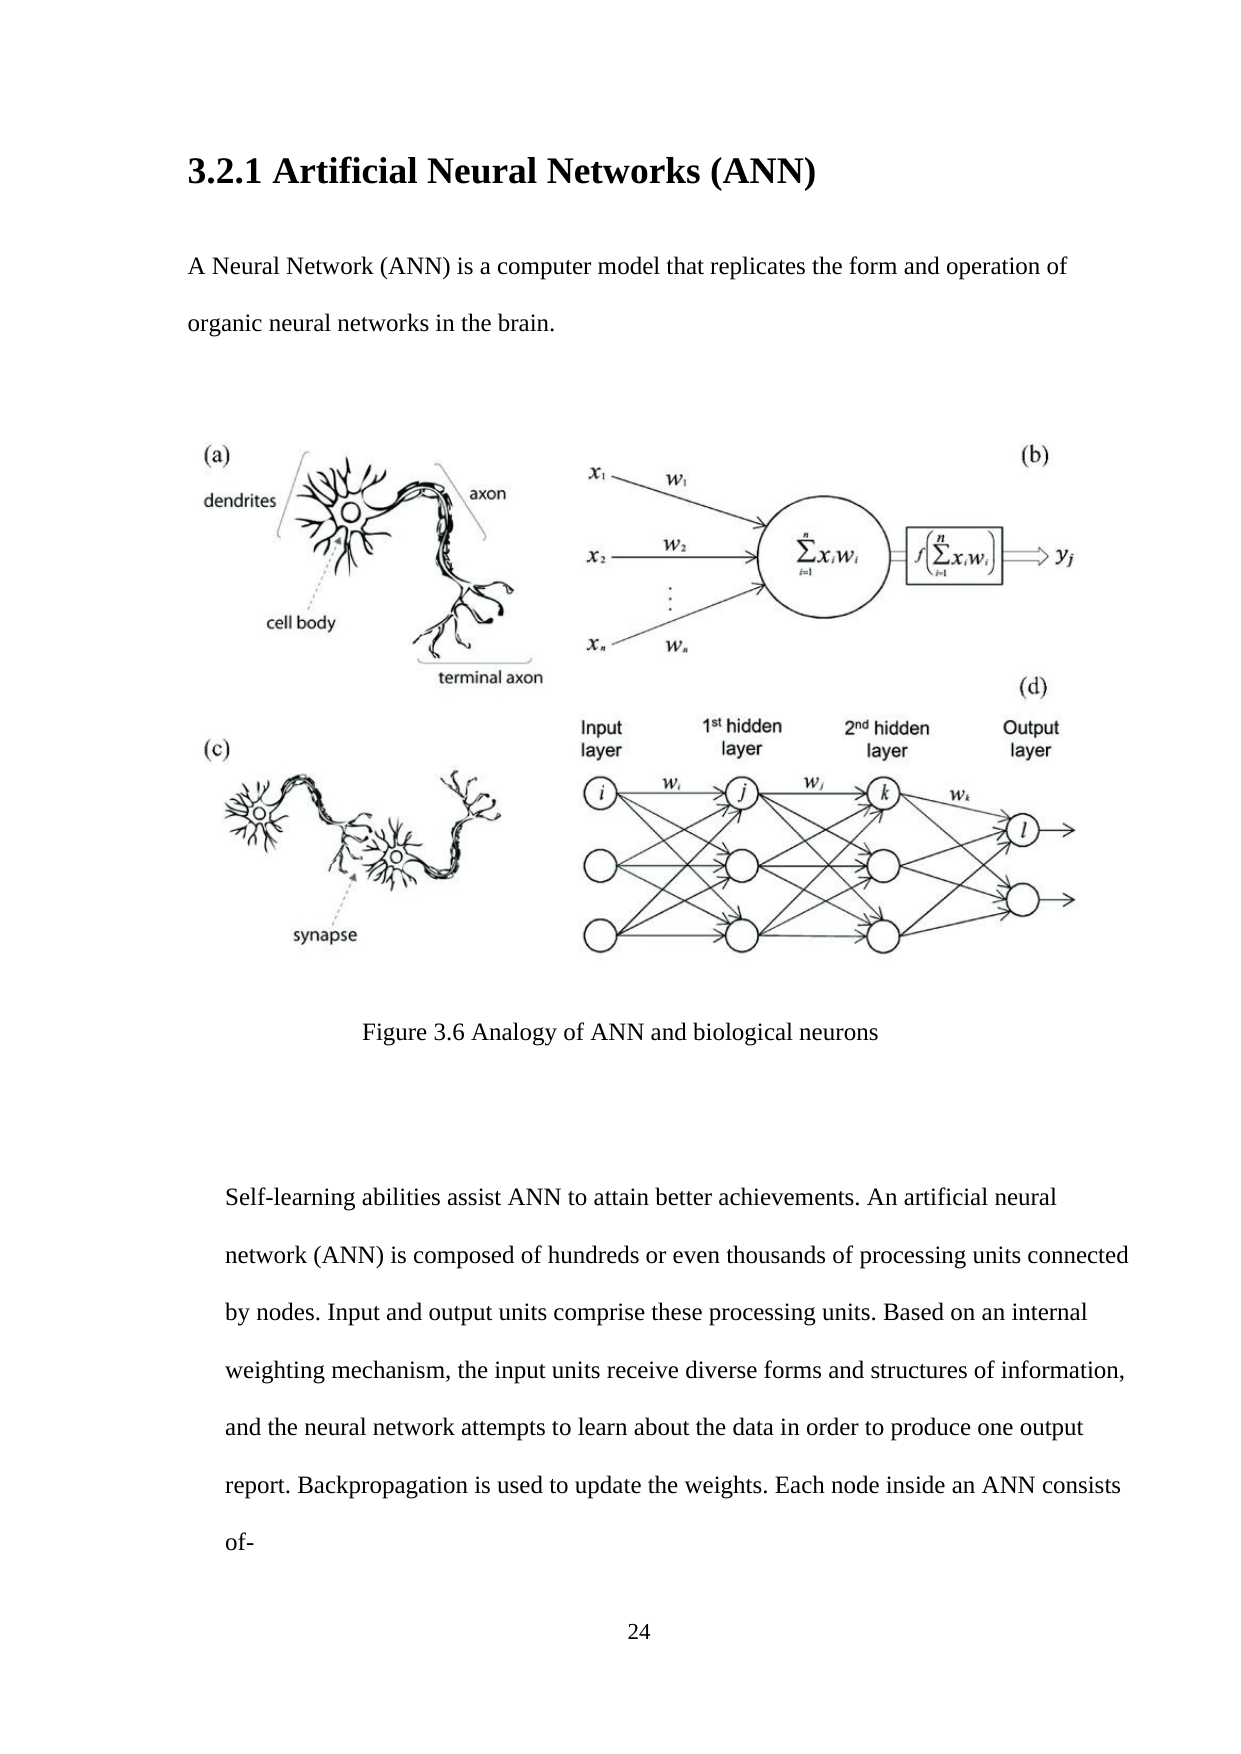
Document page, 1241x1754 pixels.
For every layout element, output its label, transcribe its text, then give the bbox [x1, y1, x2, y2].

subtitle Artificial Neural Networks (ANN) [187, 148, 1134, 191]
text Self-learning abilities assist ANN to attain better achievements. An artificial neural network (ANN) is composed of hundreds or even thousands of processing units connected by nodes. Input and output units comprise these processing units. Based on an internal weighting mechanism, the input units receive diverse forms and structures of information, and the neural network attempts to learn about the data in order to produce one output report. Backpropagation is used to update the weights. Each node inside an ANN consists of- [225, 1182, 1134, 1556]
text A Neural Network (ANN) is a computer model that replicates the form and operation of organic neural networks in the brain. [187, 251, 1134, 337]
text Figure 3.6 Analogy of ANN and biological neurons [305, 1017, 935, 1046]
picture [196, 441, 1080, 961]
